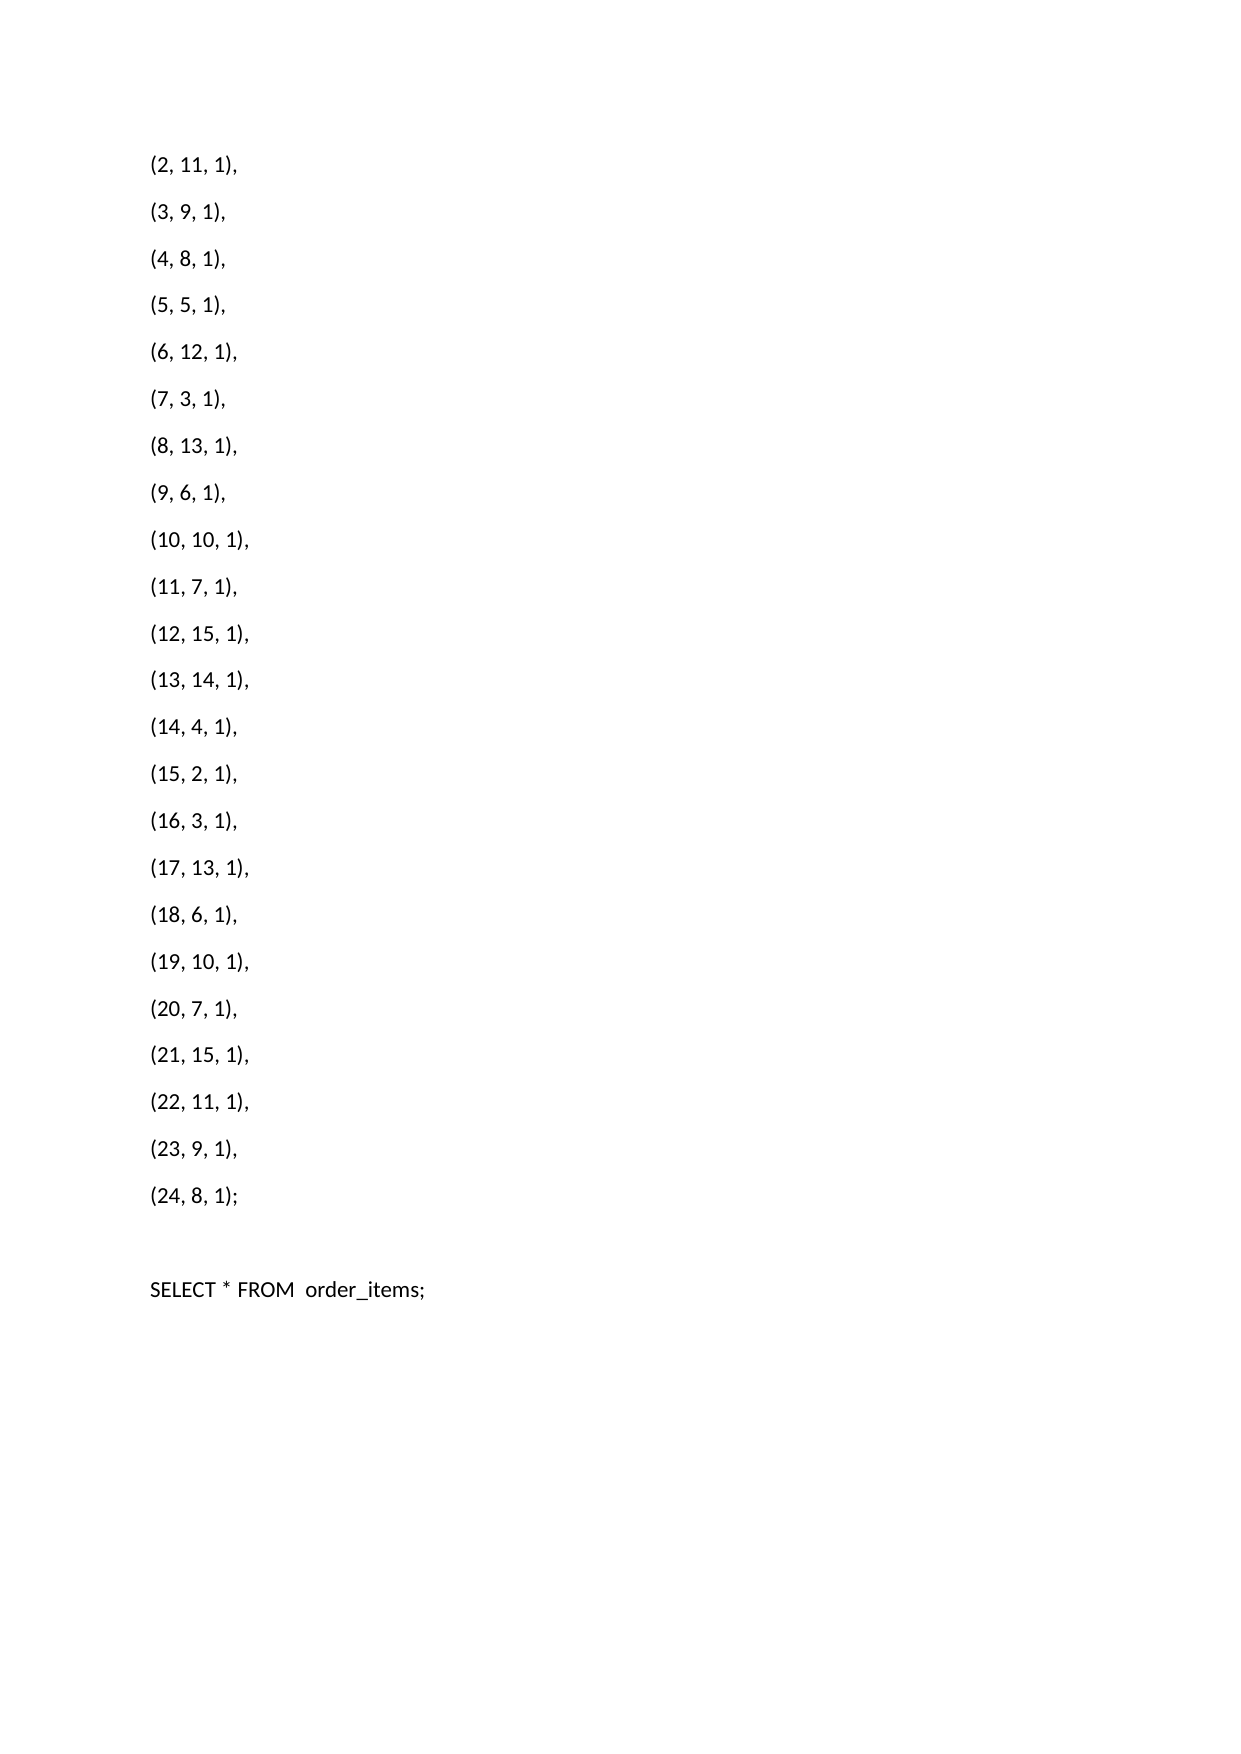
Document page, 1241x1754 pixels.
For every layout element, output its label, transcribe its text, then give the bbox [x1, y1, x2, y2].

text (10, 10, 1), [150, 525, 1090, 553]
text (21, 15, 1), [150, 1041, 1090, 1069]
text (8, 13, 1), [150, 431, 1090, 459]
text (14, 4, 1), [150, 712, 1090, 741]
text (7, 3, 1), [150, 384, 1090, 412]
text (15, 2, 1), [150, 759, 1090, 787]
text (24, 8, 1); [150, 1181, 1090, 1209]
text (12, 15, 1), [150, 619, 1090, 647]
text (11, 7, 1), [150, 572, 1090, 600]
text (18, 6, 1), [150, 900, 1090, 928]
text (19, 10, 1), [150, 947, 1090, 975]
text (16, 3, 1), [150, 806, 1090, 834]
text (17, 13, 1), [150, 853, 1090, 881]
text (3, 9, 1), [150, 197, 1090, 225]
text (22, 11, 1), [150, 1087, 1090, 1116]
text (5, 5, 1), [150, 291, 1090, 319]
text (20, 7, 1), [150, 994, 1090, 1022]
text SELECT * FROM order_items; [150, 1275, 1090, 1303]
text (2, 11, 1), [150, 150, 1090, 178]
text (4, 8, 1), [150, 244, 1090, 272]
text (23, 9, 1), [150, 1134, 1090, 1162]
text (13, 14, 1), [150, 666, 1090, 694]
text (9, 6, 1), [150, 478, 1090, 506]
text (6, 12, 1), [150, 337, 1090, 366]
